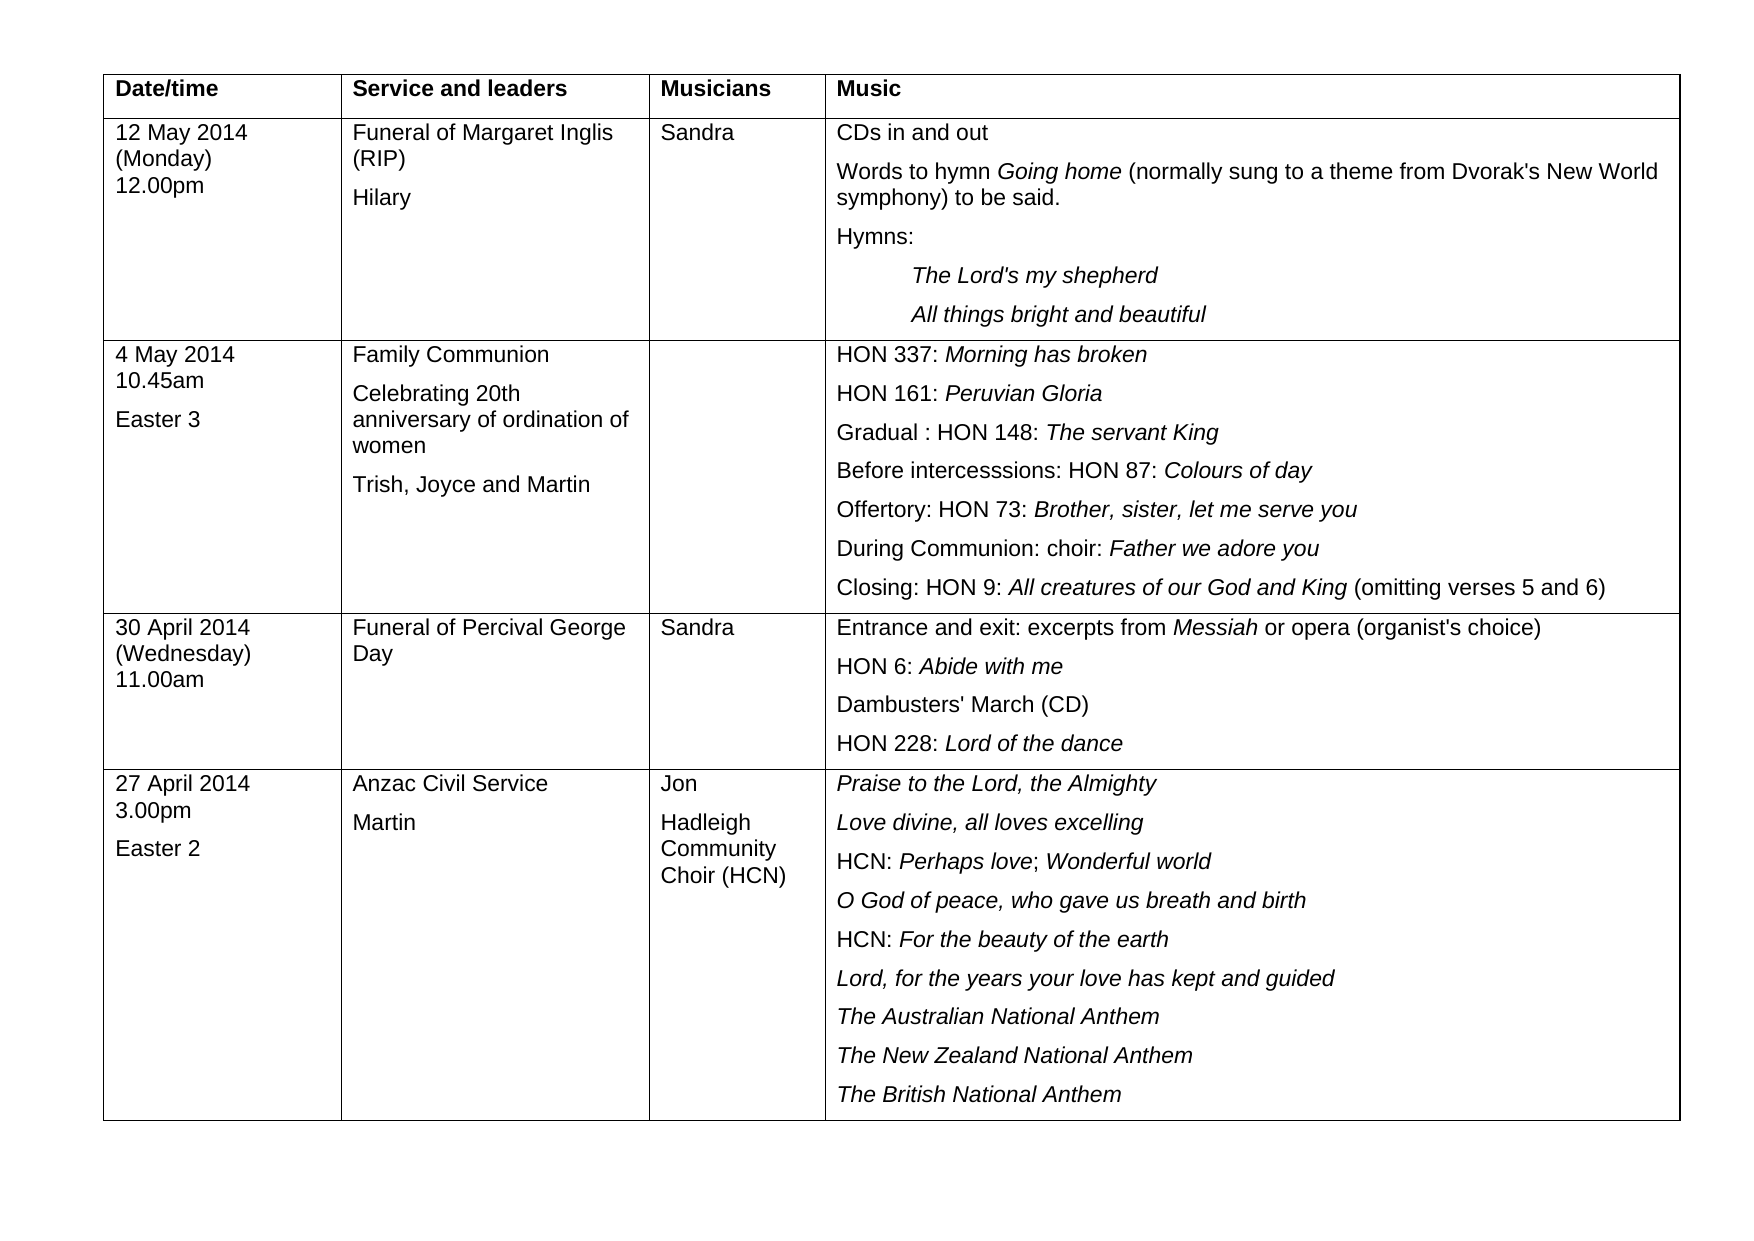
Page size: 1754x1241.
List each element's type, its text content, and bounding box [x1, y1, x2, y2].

table_cell [650, 341, 825, 613]
table_header Service and leaders [342, 75, 649, 118]
table_cell Funeral of Margaret Inglis (RIP) Hilary [342, 119, 649, 340]
table_cell Anzac Civil Service Martin [342, 770, 649, 1120]
table_cell 30 April 2014 (Wednesday) 11.00am [104, 614, 341, 769]
table_cell HON 337: Morning has broken HON 161: Peruvian Gloria Gradual : HON 148: The servant King Before intercesssions: HON 87: Colours of day Offertory: HON 73: Brother, sister, let me serve you During Communion: choir: Father we adore you Closing: HON 9: All creatures of our God and King (omitting verses 5 and 6) [826, 341, 1679, 613]
table_header Music [826, 75, 1679, 118]
table_cell Funeral of Percival George Day [342, 614, 649, 769]
table_header Musicians [650, 75, 825, 118]
table_cell Jon Hadleigh Community Choir (HCN) [650, 770, 825, 1120]
table_cell Sandra [650, 614, 825, 769]
table_cell Entrance and exit: excerpts from Messiah or opera (organist's choice) HON 6: Abide with me Dambusters' March (CD) HON 228: Lord of the dance [826, 614, 1679, 769]
table_cell CDs in and out Words to hymn Going home (normally sung to a theme from Dvorak's New World symphony) to be said. Hymns: The Lord's my shepherd All things bright and beautiful [826, 119, 1679, 340]
table_cell Praise to the Lord, the Almighty Love divine, all loves excelling HCN: Perhaps love; Wonderful world O God of peace, who gave us breath and birth HCN: For the beauty of the earth Lord, for the years your love has kept and guided The Australian National Anthem The New Zealand National Anthem The British National Anthem [826, 770, 1679, 1120]
table_cell 27 April 2014 3.00pm Easter 2 [104, 770, 341, 1120]
table_cell 12 May 2014 (Monday) 12.00pm [104, 119, 341, 340]
table_header Date/time [104, 75, 341, 118]
table_cell 4 May 2014 10.45am Easter 3 [104, 341, 341, 613]
table_cell Sandra [650, 119, 825, 340]
table_cell Family Communion Celebrating 20th anniversary of ordination of women Trish, Joyce and Martin [342, 341, 649, 613]
